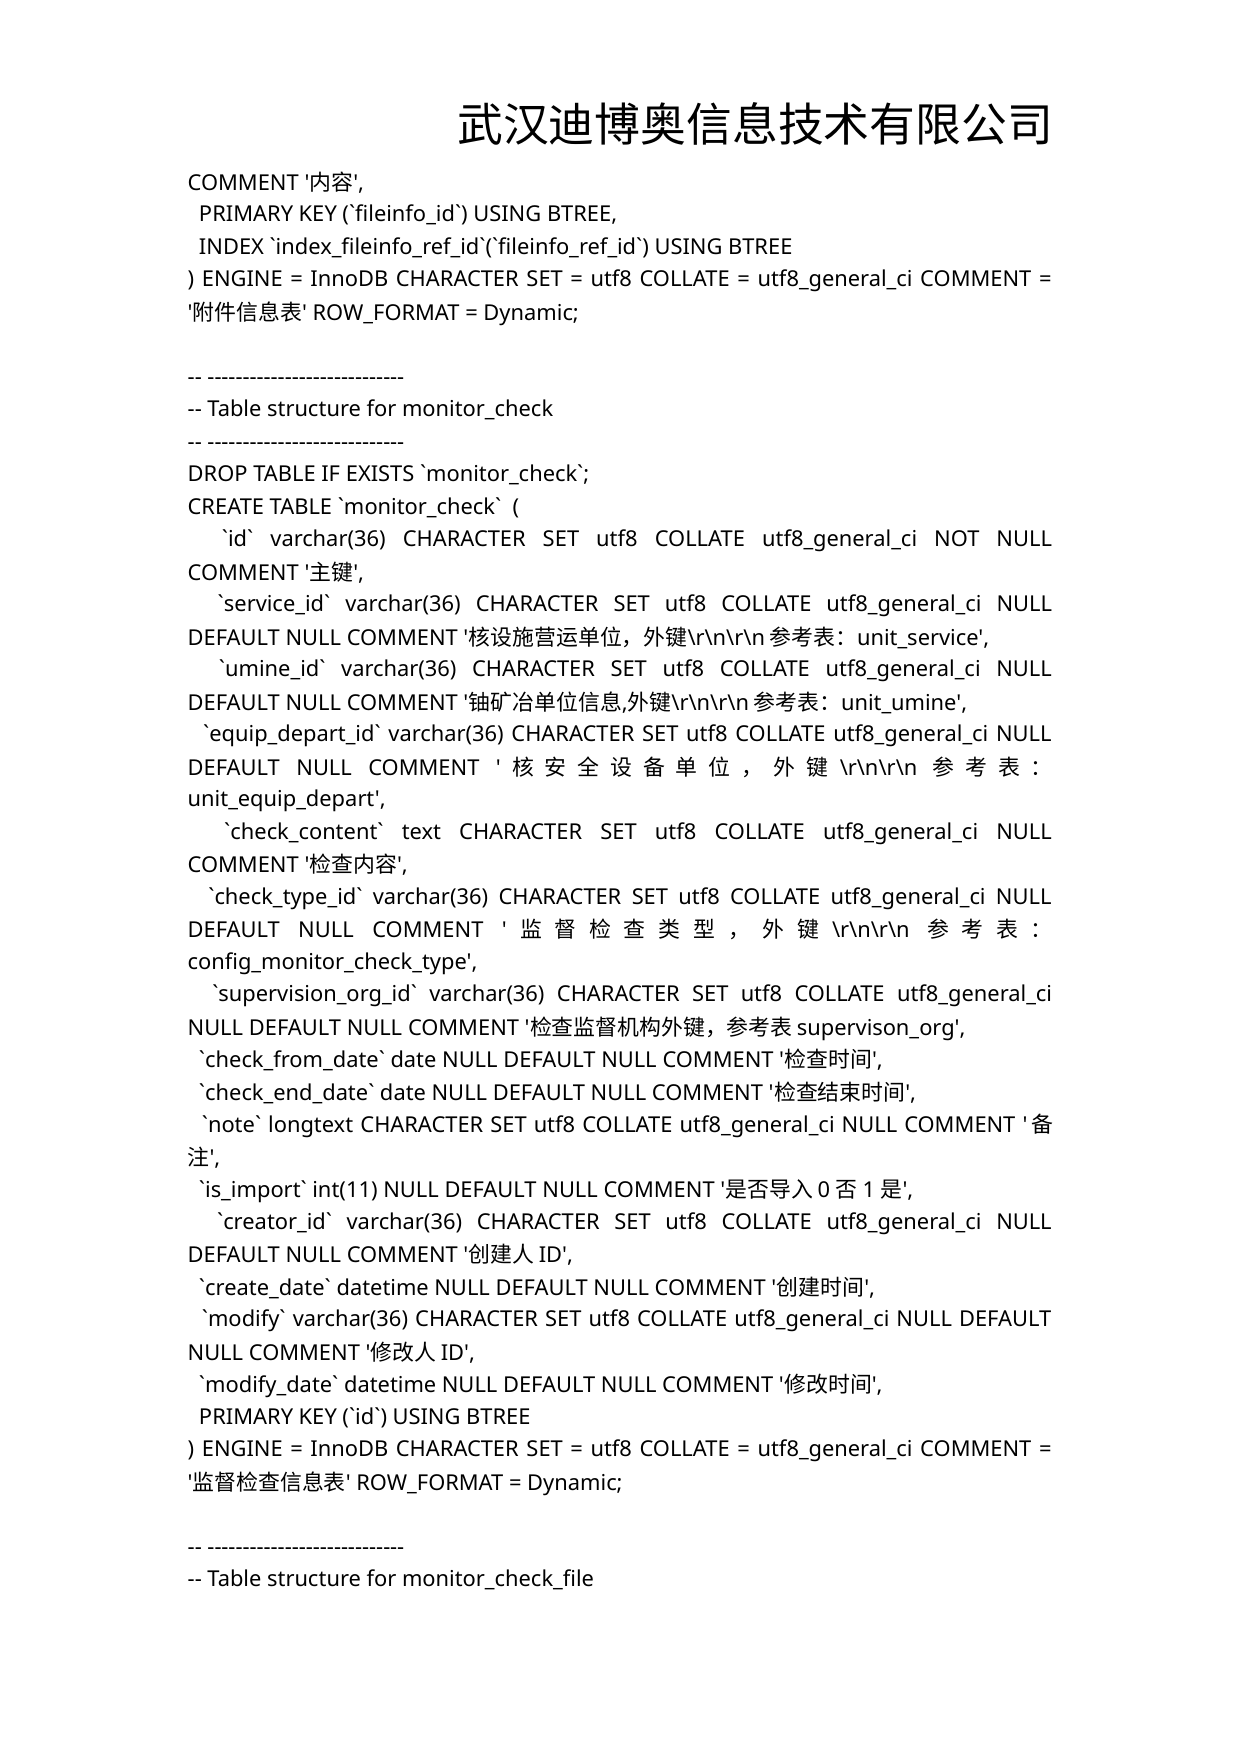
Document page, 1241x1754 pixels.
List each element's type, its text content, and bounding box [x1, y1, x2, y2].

text `fileinfo_content` longtext CHARACTER SET utf8 COLLATE utf8_general_ci NULL COMMENT '内容', [187, 164, 1053, 197]
text `check_end_date` date NULL DEFAULT NULL COMMENT '检查结束时间', [187, 1074, 1053, 1107]
text -- ---------------------------- [187, 1529, 1053, 1562]
text -- ---------------------------- [187, 359, 1053, 392]
text `umine_id` varchar(36) CHARACTER SET utf8 COLLATE utf8_general_ci NULL DEFAULT NULL COMMENT '铀矿冶单位信息,外键\r\n\r\n参考表：unit_umine', [187, 652, 1053, 717]
text PRIMARY KEY (`fileinfo_id`) USING BTREE, [187, 197, 1053, 229]
text `id` varchar(36) CHARACTER SET utf8 COLLATE utf8_general_ci NOT NULL COMMENT '主键', [187, 522, 1053, 587]
text `check_from_date` date NULL DEFAULT NULL COMMENT '检查时间', [187, 1042, 1053, 1074]
text ) ENGINE = InnoDB CHARACTER SET = utf8 COLLATE = utf8_general_ci COMMENT = '监督检查信息表' ROW_FORMAT = Dynamic; [187, 1432, 1053, 1497]
text `modify_date` datetime NULL DEFAULT NULL COMMENT '修改时间', [187, 1367, 1053, 1399]
text `equip_depart_id` varchar(36) CHARACTER SET utf8 COLLATE utf8_general_ci NULL DEFAULT NULL COMMENT '核安全设备单位，外键\r\n\r\n参考表：unit_equip_depart', [187, 717, 1053, 814]
text `modify` varchar(36) CHARACTER SET utf8 COLLATE utf8_general_ci NULL DEFAULT NULL COMMENT '修改人ID', [187, 1302, 1053, 1367]
text `service_id` varchar(36) CHARACTER SET utf8 COLLATE utf8_general_ci NULL DEFAULT NULL COMMENT '核设施营运单位，外键\r\n\r\n参考表：unit_service', [187, 587, 1053, 652]
text -- Table structure for monitor_check_file [187, 1562, 1053, 1594]
text `note` longtext CHARACTER SET utf8 COLLATE utf8_general_ci NULL COMMENT '备注', [187, 1107, 1053, 1172]
text -- ---------------------------- [187, 424, 1053, 457]
text `create_date` datetime NULL DEFAULT NULL COMMENT '创建时间', [187, 1269, 1053, 1302]
text INDEX `index_fileinfo_ref_id`(`fileinfo_ref_id`) USING BTREE [187, 229, 1053, 262]
text `check_type_id` varchar(36) CHARACTER SET utf8 COLLATE utf8_general_ci NULL DEFAULT NULL COMMENT '监督检查类型，外键\r\n\r\n参考表：config_monitor_check_type', [187, 879, 1053, 977]
text `supervision_org_id` varchar(36) CHARACTER SET utf8 COLLATE utf8_general_ci NULL DEFAULT NULL COMMENT '检查监督机构外键，参考表supervison_org', [187, 977, 1053, 1042]
text `check_content` text CHARACTER SET utf8 COLLATE utf8_general_ci NULL COMMENT '检查内容', [187, 814, 1053, 879]
text `is_import` int(11) NULL DEFAULT NULL COMMENT '是否导入0 否 1 是', [187, 1172, 1053, 1204]
text CREATE TABLE `monitor_check` ( [187, 489, 1053, 522]
text `creator_id` varchar(36) CHARACTER SET utf8 COLLATE utf8_general_ci NULL DEFAULT NULL COMMENT '创建人ID', [187, 1204, 1053, 1269]
text DROP TABLE IF EXISTS `monitor_check`; [187, 457, 1053, 489]
text -- Table structure for monitor_check [187, 392, 1053, 424]
text ) ENGINE = InnoDB CHARACTER SET = utf8 COLLATE = utf8_general_ci COMMENT = '附件信息表' ROW_FORMAT = Dynamic; [187, 262, 1053, 327]
text PRIMARY KEY (`id`) USING BTREE [187, 1399, 1053, 1432]
